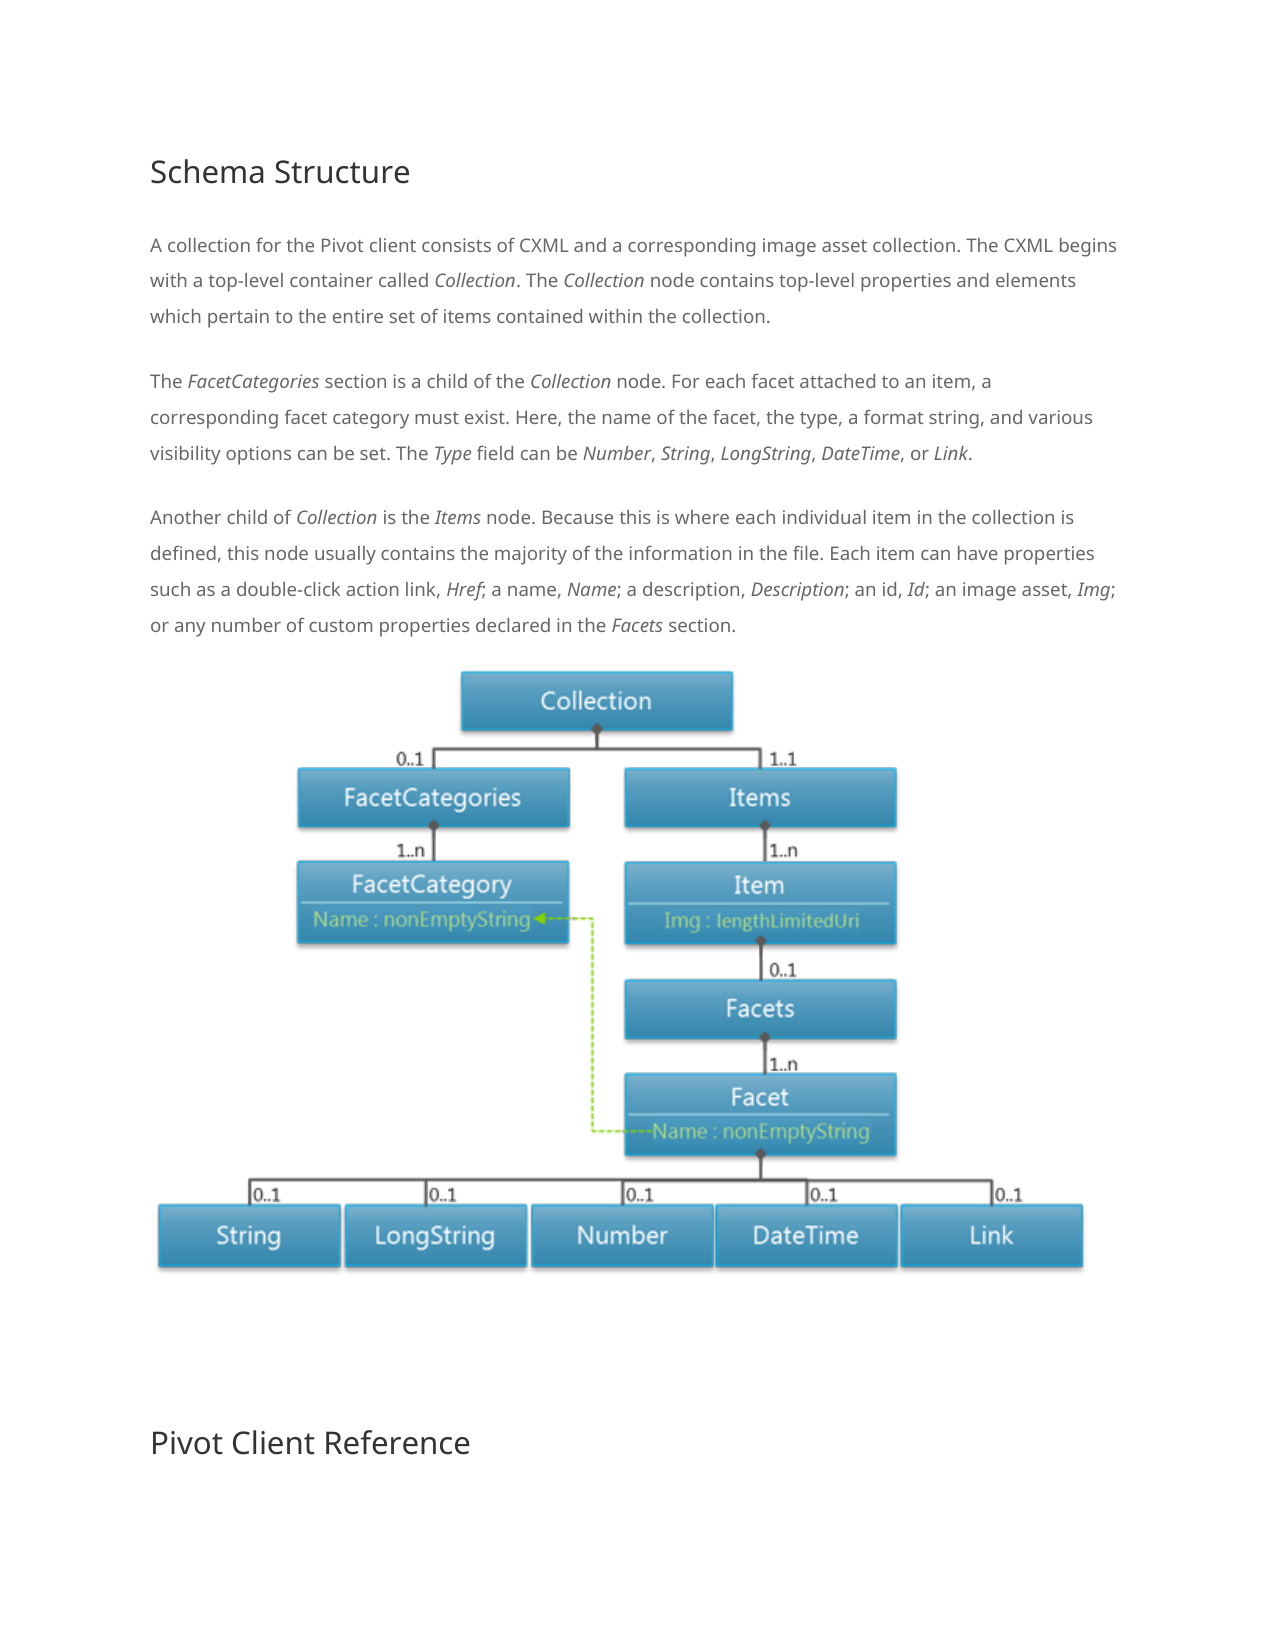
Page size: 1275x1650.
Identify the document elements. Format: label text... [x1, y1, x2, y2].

text Another child of Collection is the Items node. Because this is where each individual item in the collection is defined, this node usually contains the majority of the information in the file. Each item can have properties such as a double-click action link, Href; a name, Name; a description, Description; an id, Id; an image asset, Img; or any number of custom properties declared in the Facets section. [150, 494, 1125, 637]
picture [150, 666, 1091, 1279]
text A collection for the Pivot client consists of CXML and a corresponding image asset collection. The CXML begins with a top-level container called Collection. The Collection node contains top-level properties and elements which pertain to the entire set of items contained within the collection. [150, 222, 1125, 329]
text Pivot Client Reference [150, 1421, 1125, 1463]
text The FacetCategories section is a child of the Collection node. For each facet attached to an item, a corresponding facet category must exist. Here, the name of the facet, the type, a format string, and various visibility options can be set. The Type field can be Number, String, LongString, DateTime, or Link. [150, 358, 1125, 465]
text Schema Structure [150, 150, 1125, 193]
